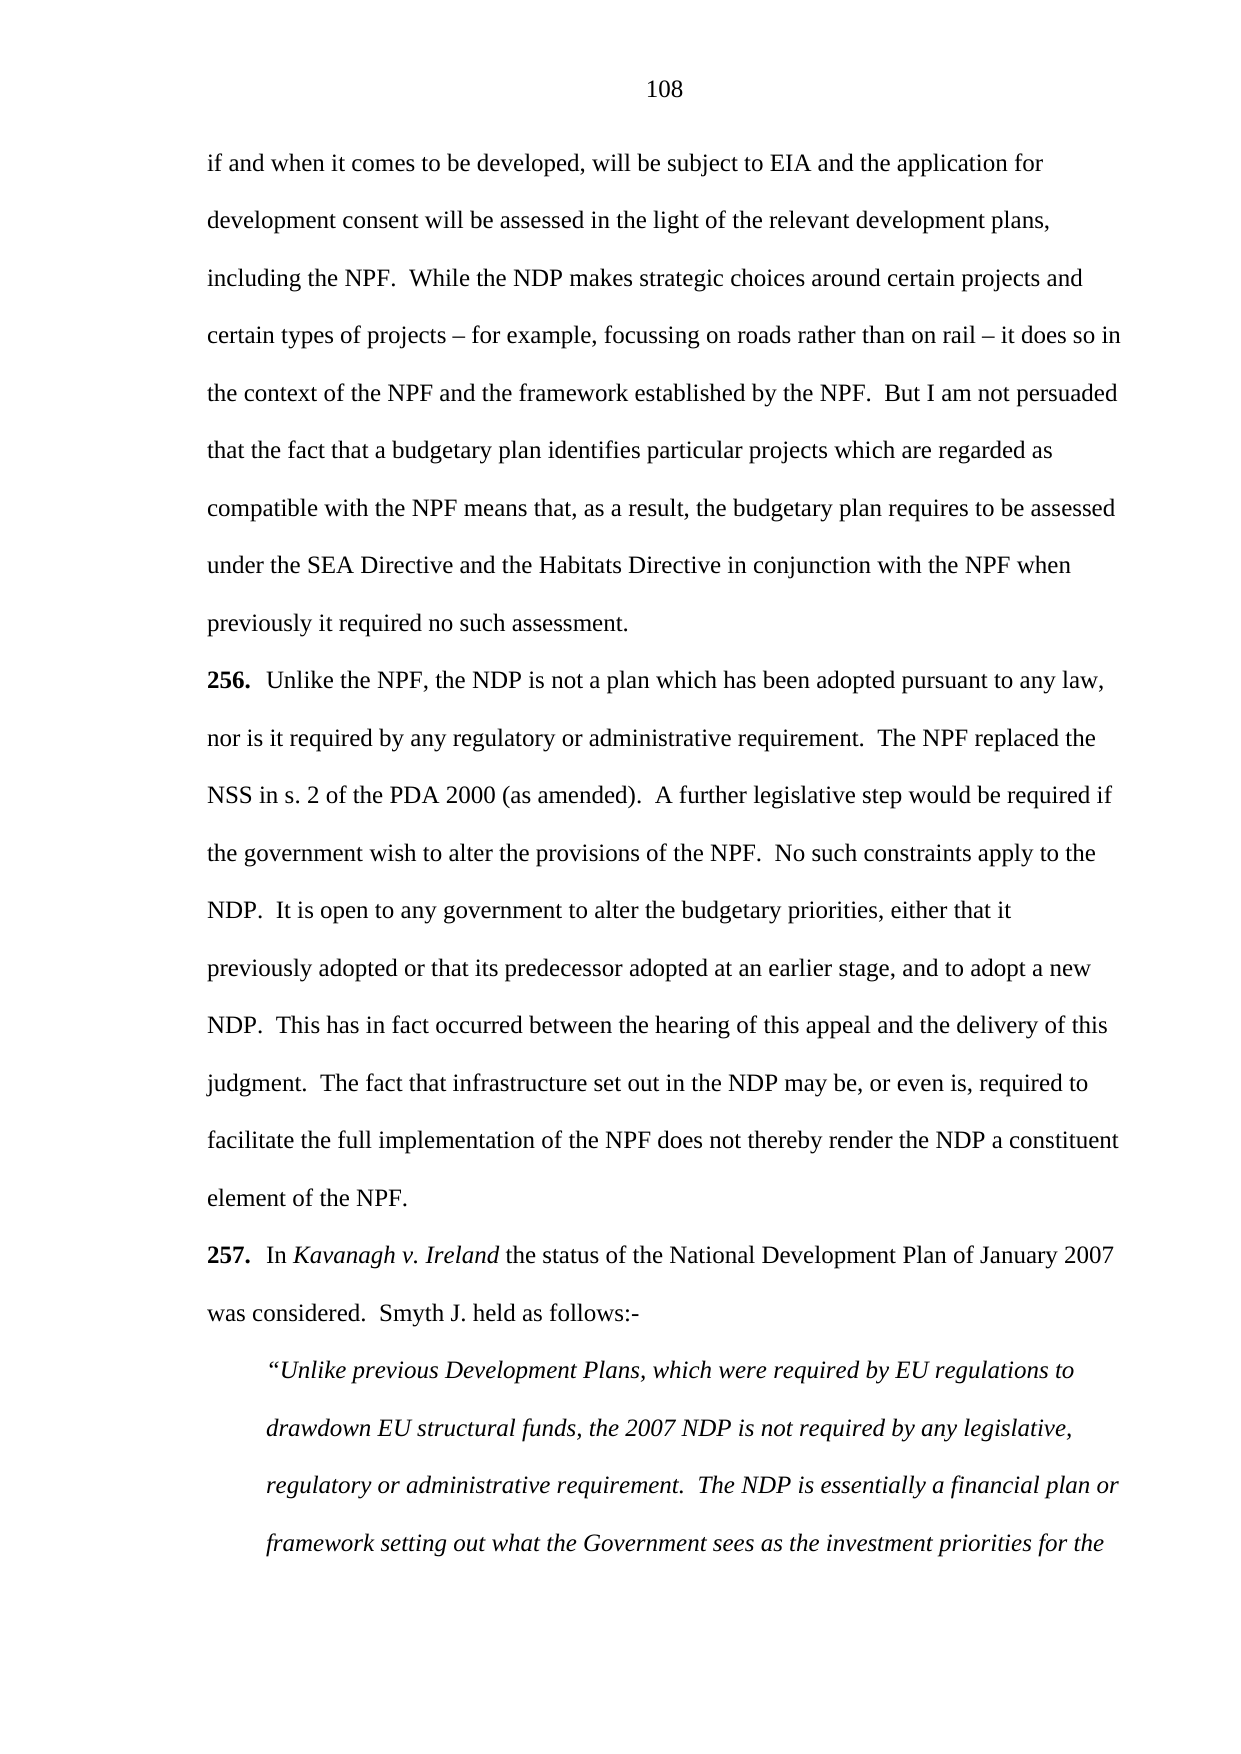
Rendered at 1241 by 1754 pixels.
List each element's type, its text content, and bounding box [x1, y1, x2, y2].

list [207, 148, 1122, 636]
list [266, 1355, 1122, 1556]
list In Kavanagh v. Ireland the status of the National Development Plan of January 2007 was considered. Smyth J. held as follows:- [207, 1240, 1122, 1326]
list Unlike the NPF, the NDP is not a plan which has been adopted pursuant to any law, nor is it required by any regulatory or administrative requirement. The NPF replaced the NSS in s. 2 of the PDA 2000 (as amended). A further legislative step would be required if the government wish to alter the provisions of the NPF. No such constraints apply to the NDP. It is open to any government to alter the budgetary priorities, either that it previously adopted or that its predecessor adopted at an earlier stage, and to adopt a new NDP. This has in fact occurred between the hearing of this appeal and the delivery of this judgment. The fact that infrastructure set out in the NDP may be, or even is, required to facilitate the full implementation of the NPF does not thereby render the NDP a constituent element of the NPF. [207, 665, 1122, 1211]
